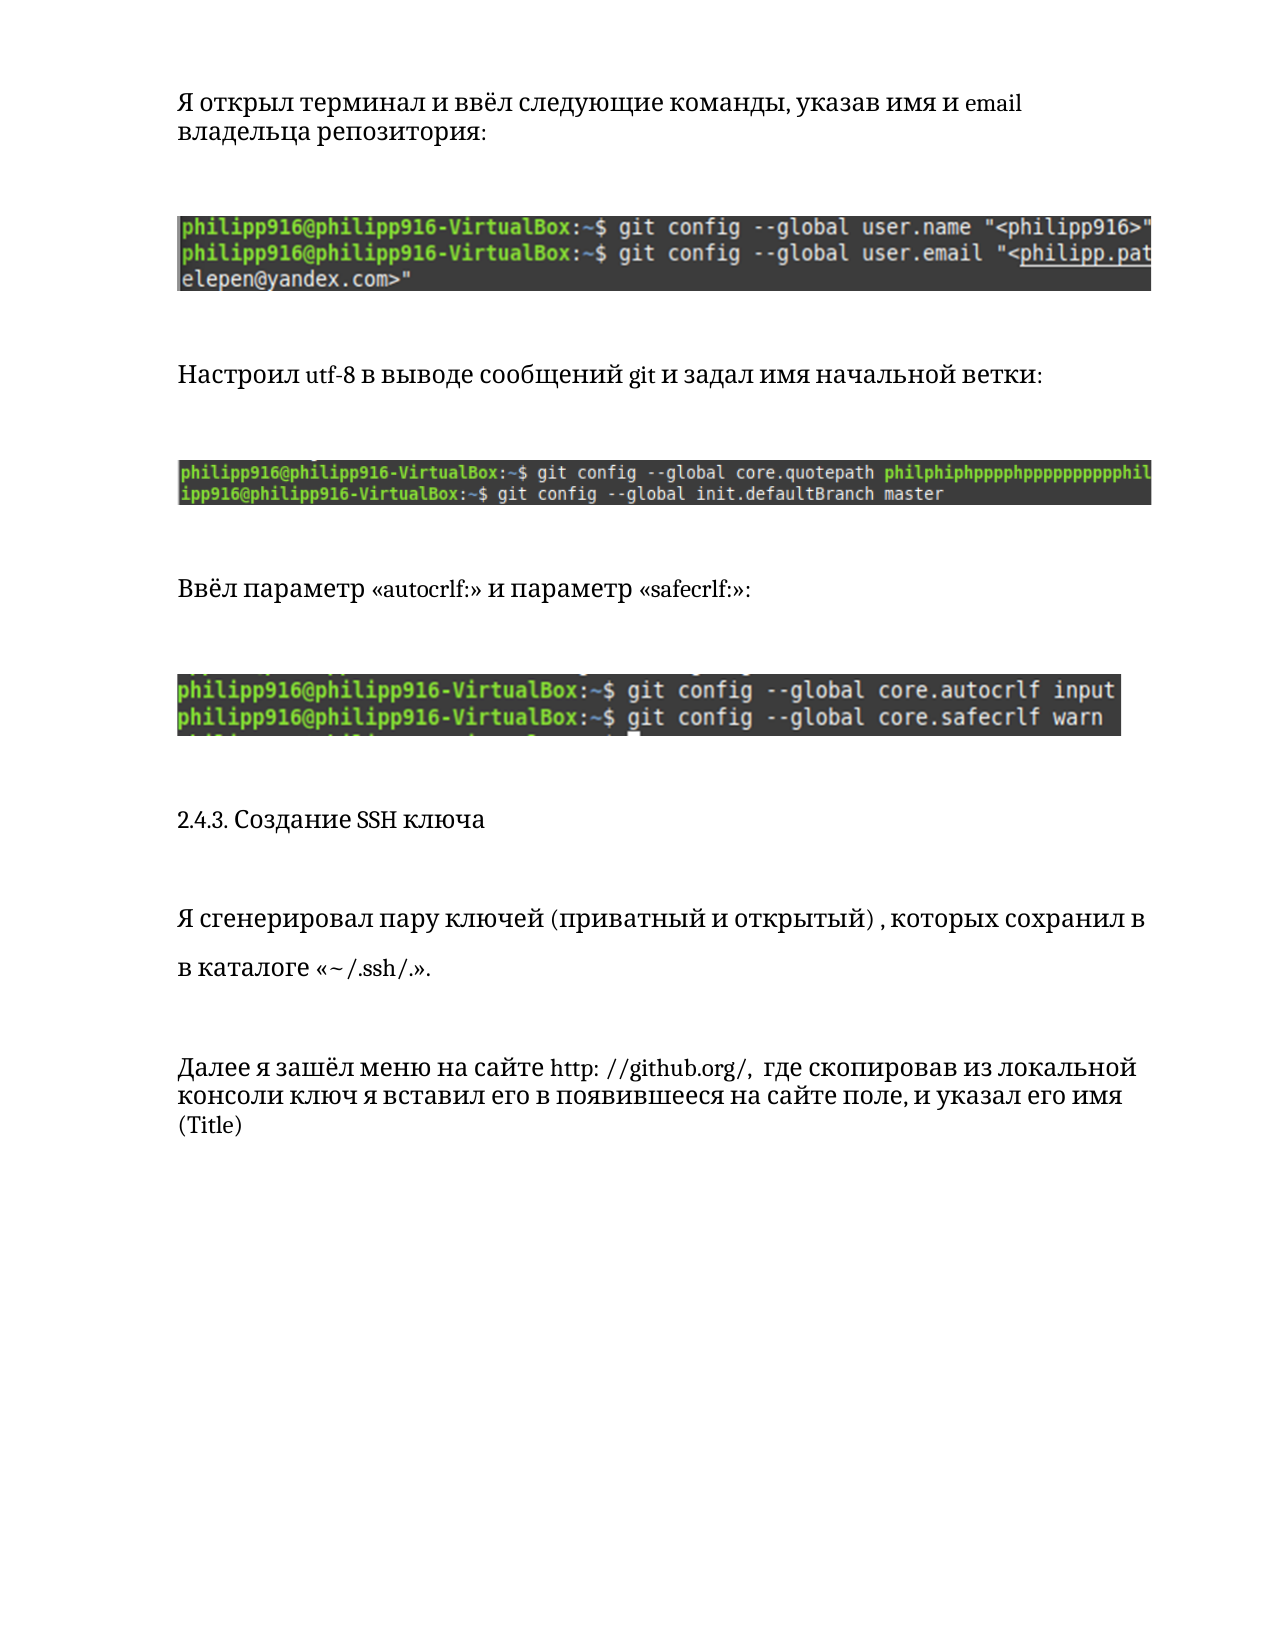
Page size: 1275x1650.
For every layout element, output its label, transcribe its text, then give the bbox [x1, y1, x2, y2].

text Я открыл терминал и ввёл следующие команды, указав имя и email владельца репозитория: [177, 89, 1157, 146]
text в каталоге «~/.ssh/.». [177, 954, 1157, 983]
picture [177, 460, 1152, 505]
picture [177, 216, 1152, 291]
picture [177, 674, 1122, 736]
text Ввёл параметр «autocrlf:» и параметр «safecrlf:»: [177, 575, 1157, 604]
text Настроил utf-8 в выводе сообщений git и задал имя начальной ветки: [177, 361, 1157, 390]
text Далее я зашёл меню на сайте http: //github.org/, где скопировав из локальной консоли ключ я вставил его в появившееся на сайте поле, и указал его имя (Title) [177, 1053, 1157, 1140]
text 2.4.3. Создание SSH ключа [177, 806, 1157, 834]
text Я сгенерировал пару ключей (приватный и открытый) , которых сохранил в [177, 905, 1157, 933]
